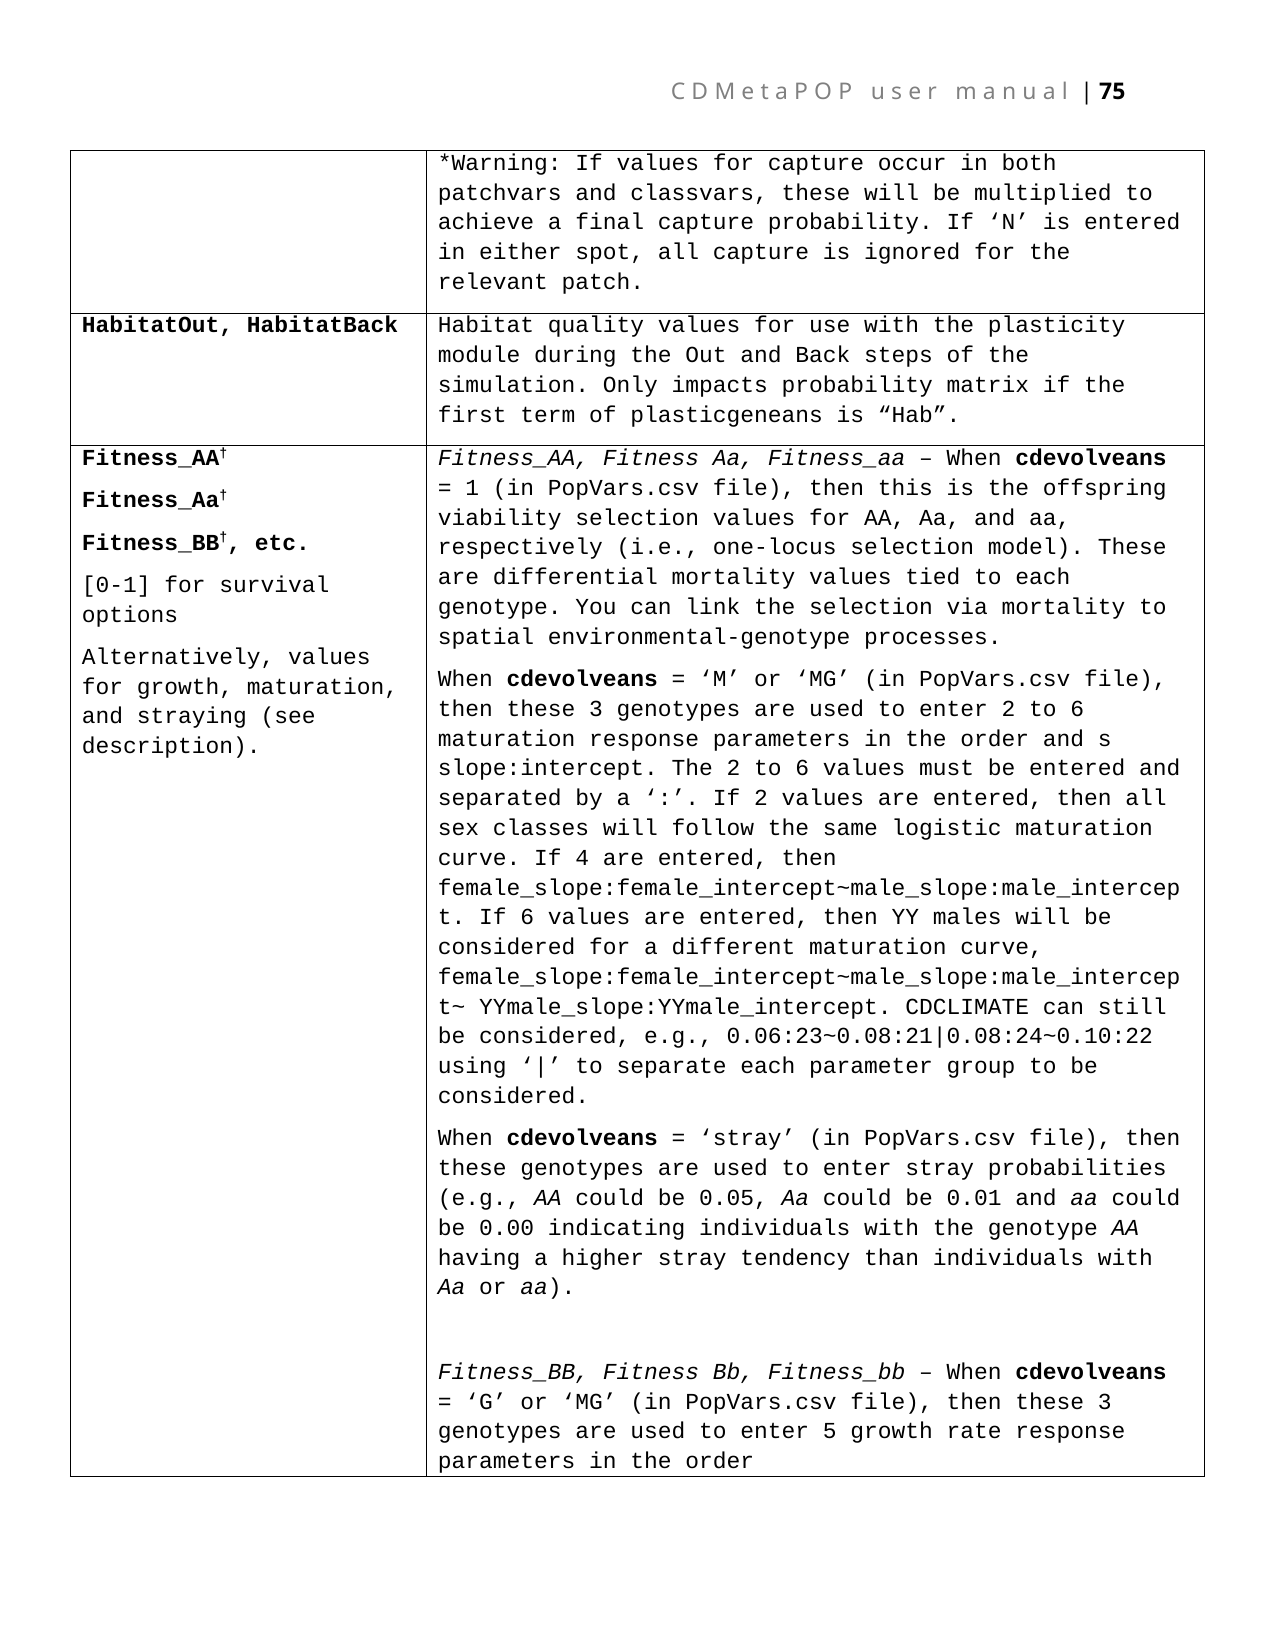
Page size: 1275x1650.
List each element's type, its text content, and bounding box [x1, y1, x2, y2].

table_cell Habitat quality values for use with the plasticity module during the Out and Back steps of the simulation. Only impacts probability matrix if the first term of plasticgeneans is “Hab”. [427, 314, 1204, 445]
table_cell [427, 151, 1204, 312]
table_cell HabitatOut, HabitatBack [71, 314, 426, 445]
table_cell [71, 446, 426, 1476]
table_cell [427, 446, 1204, 1476]
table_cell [71, 151, 426, 312]
